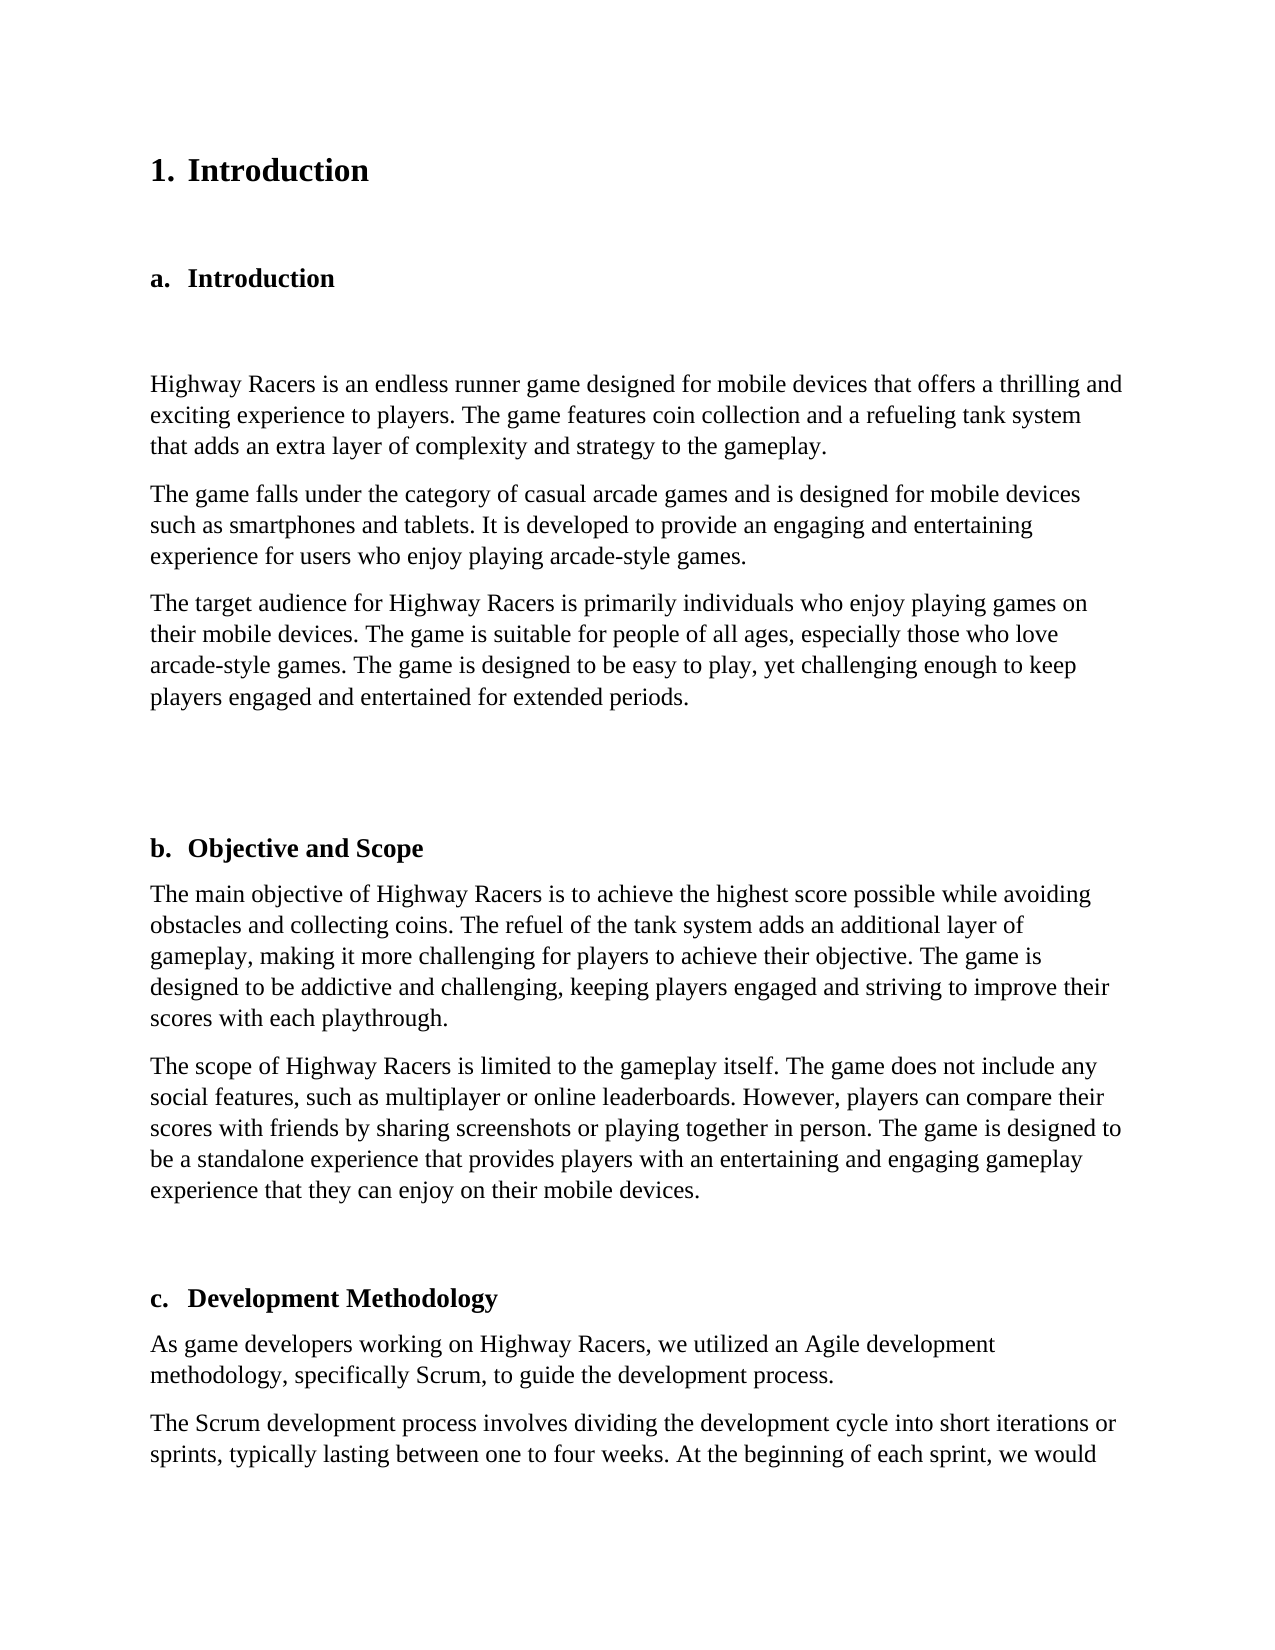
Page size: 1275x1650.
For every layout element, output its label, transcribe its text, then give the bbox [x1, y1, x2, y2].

subtitle Development Methodology [150, 1282, 1125, 1314]
text Highway Racers is an endless runner game designed for mobile devices that offers a thrilling and exciting experience to players. The game features coin collection and a refueling tank system that adds an extra layer of complexity and strategy to the gameplay. [150, 369, 1125, 460]
text The target audience for Highway Racers is primarily individuals who enjoy playing games on their mobile devices. The game is suitable for people of all ages, especially those who love arcade-style games. The game is designed to be easy to play, yet challenging enough to keep players engaged and entertained for extended periods. [150, 588, 1125, 710]
text As game developers working on Highway Racers, we utilized an Agile development methodology, specifically Scrum, to guide the development process. [150, 1329, 1125, 1389]
text The main objective of Highway Racers is to achieve the highest score possible while avoiding obstacles and collecting coins. The refuel of the tank system adds an additional layer of gameplay, making it more challenging for players to achieve their objective. The game is designed to be addictive and challenging, keeping players engaged and striving to improve their scores with each playthrough. [150, 879, 1125, 1032]
subtitle Objective and Scope [150, 832, 1125, 863]
subtitle Introduction [150, 150, 1125, 188]
text The scope of Highway Racers is limited to the gameplay itself. The game does not include any social features, such as multiplayer or online leaderboards. However, players can compare their scores with friends by sharing screenshots or playing together in person. The game is designed to be a standalone experience that provides players with an entertaining and engaging gameplay experience that they can enjoy on their mobile devices. [150, 1051, 1125, 1204]
text The game falls under the category of casual arcade games and is designed for mobile devices such as smartphones and tablets. It is developed to provide an engaging and entertaining experience for users who enjoy playing arcade-style games. [150, 479, 1125, 569]
subtitle Introduction [150, 262, 1125, 294]
